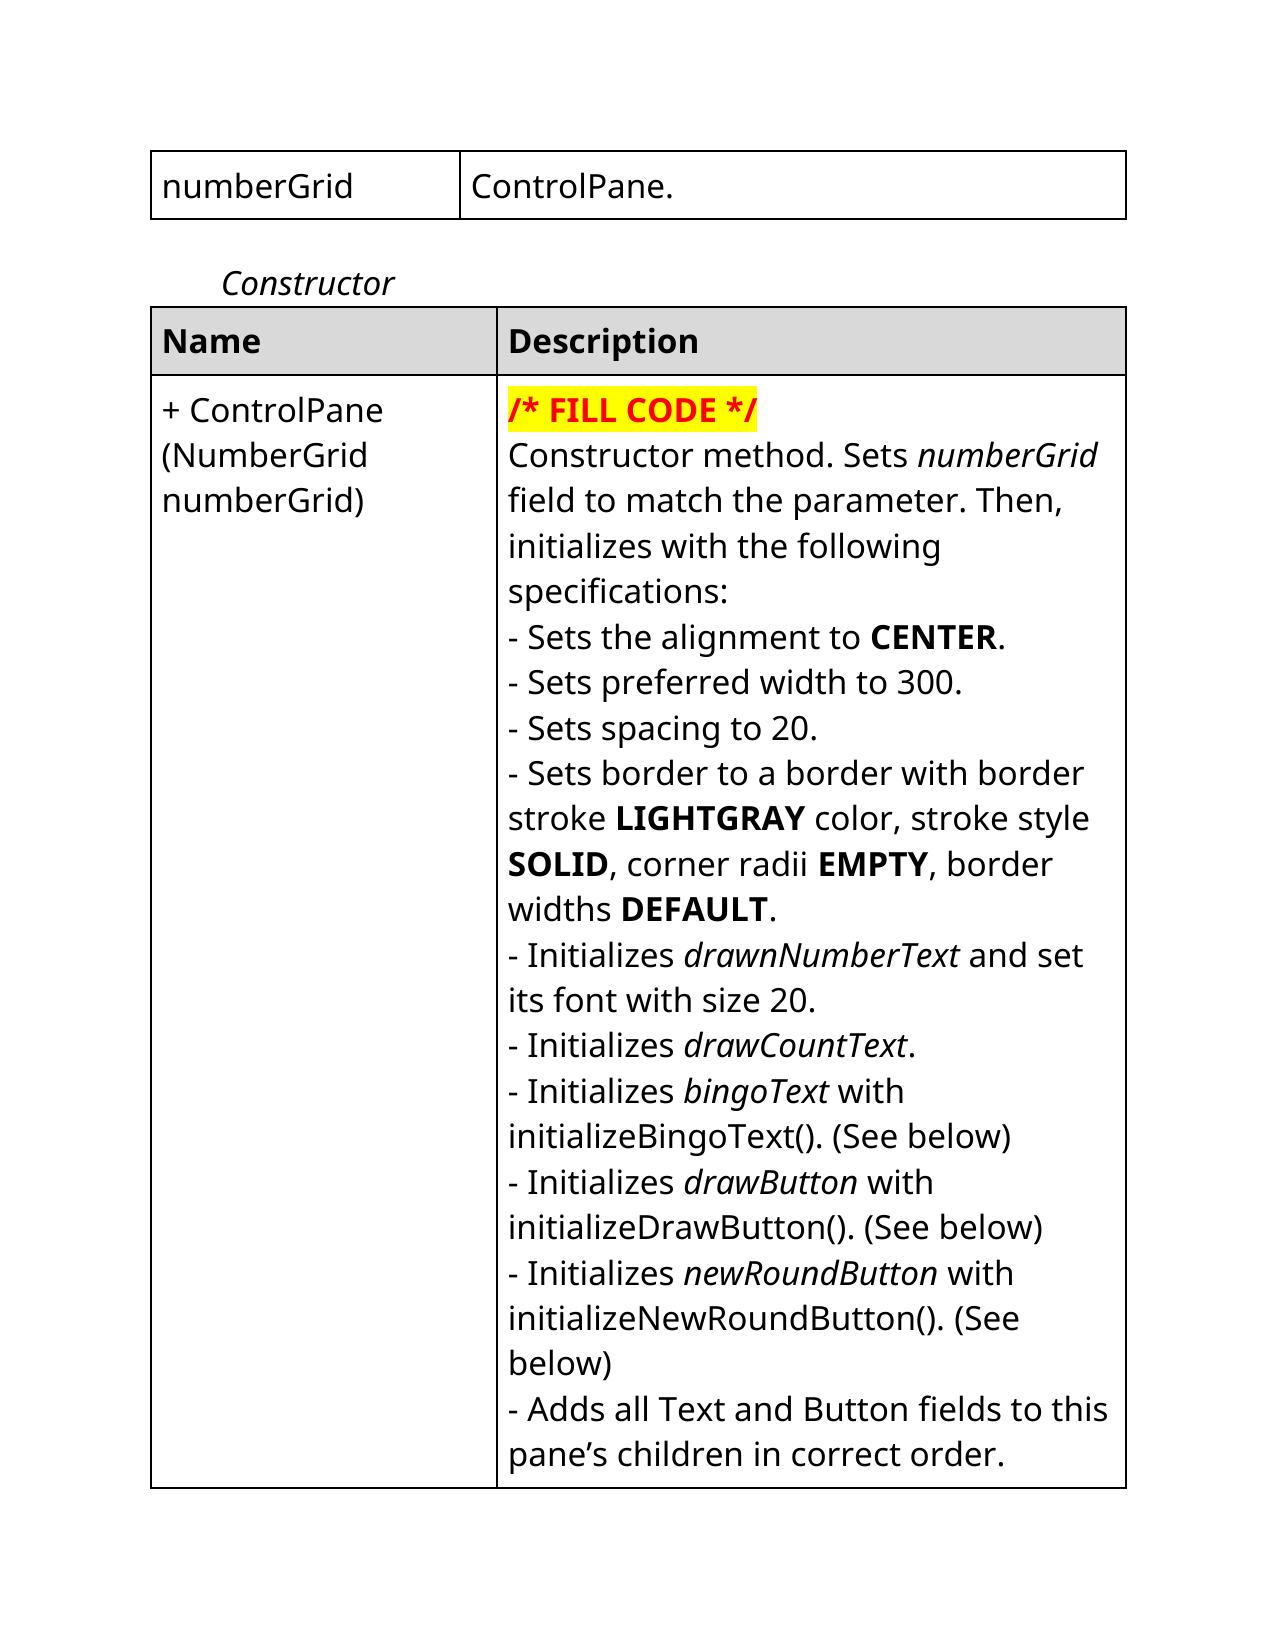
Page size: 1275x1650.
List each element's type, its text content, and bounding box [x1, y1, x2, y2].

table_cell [461, 152, 1125, 218]
table_header Description [498, 308, 1125, 374]
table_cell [152, 376, 496, 1487]
table_header Name [152, 308, 496, 374]
text Constructor [150, 260, 1125, 306]
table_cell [498, 376, 1125, 1487]
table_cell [152, 152, 459, 218]
